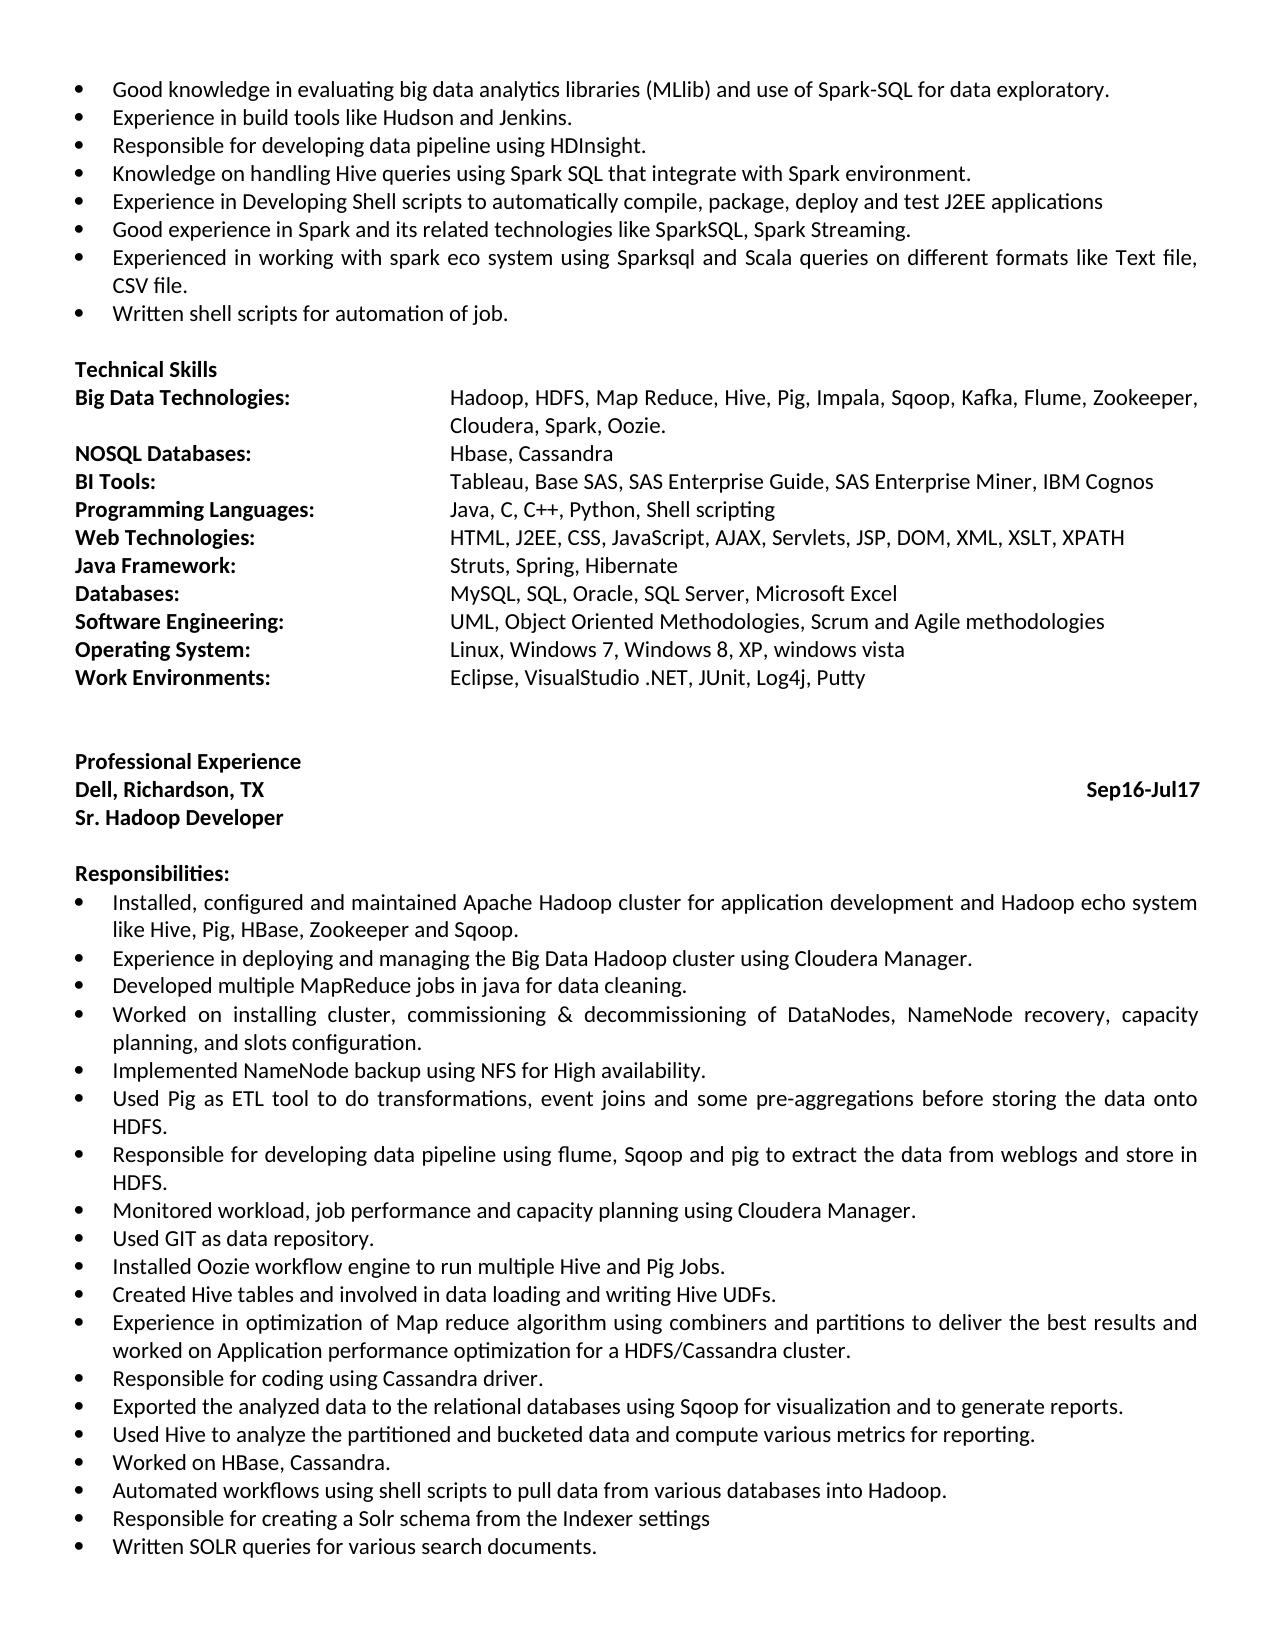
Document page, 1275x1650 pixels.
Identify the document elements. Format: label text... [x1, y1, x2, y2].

list Knowledge on handling Hive queries using Spark SQL that integrate with Spark environment. [75, 159, 1200, 187]
list Installed Oozie workflow engine to run multiple Hive and Pig Jobs. [75, 1252, 1200, 1280]
list Experienced in working with spark eco system using Sparksql and Scala queries on different formats like Text file, CSV file. [75, 243, 1200, 299]
text Professional Experience [75, 747, 1200, 776]
list Responsible for coding using Cassandra driver. [75, 1364, 1200, 1392]
text Databases: MySQL, SQL, Oracle, SQL Server, Microsoft Excel [75, 579, 1200, 607]
list Experience in Developing Shell scripts to automatically compile, package, deploy and test J2EE applications [75, 187, 1200, 215]
text Sr. Hadoop Developer [75, 803, 1200, 832]
list Responsible for developing data pipeline using flume, Sqoop and pig to extract the data from weblogs and store in HDFS. [75, 1140, 1200, 1196]
list Worked on HBase, Cassandra. [75, 1448, 1200, 1476]
list Exported the analyzed data to the relational databases using Sqoop for visualization and to generate reports. [75, 1392, 1200, 1420]
text Big Data Technologies: Hadoop, HDFS, Map Reduce, Hive, Pig, Impala, Sqoop, Kafka, Flume, Zookeeper, Cloudera, Spark, Oozie. [75, 383, 1200, 439]
text Responsibilities: [75, 859, 1200, 888]
list Used Pig as ETL tool to do transformations, event joins and some pre-aggregations before storing the data onto HDFS. [75, 1084, 1200, 1140]
list Installed, configured and maintained Apache Hadoop cluster for application development and Hadoop echo system like Hive, Pig, HBase, Zookeeper and Sqoop. [75, 888, 1200, 944]
list Good knowledge in evaluating big data analytics libraries (MLlib) and use of Spark-SQL for data exploratory. [75, 75, 1200, 103]
list Experience in build tools like Hudson and Jenkins. [75, 103, 1200, 131]
list Developed multiple MapReduce jobs in java for data cleaning. [75, 972, 1200, 1000]
list Implemented NameNode backup using NFS for High availability. [75, 1056, 1200, 1084]
text Java Framework: Struts, Spring, Hibernate [75, 551, 1200, 579]
list Automated workflows using shell scripts to pull data from various databases into Hadoop. [75, 1476, 1200, 1504]
list Good experience in Spark and its related technologies like SparkSQL, Spark Streaming. [75, 215, 1200, 243]
list Used Hive to analyze the partitioned and bucketed data and compute various metrics for reporting. [75, 1420, 1200, 1448]
text Programming Languages: Java, C, C++, Python, Shell scripting [75, 495, 1200, 523]
text Work Environments: Eclipse, VisualStudio .NET, JUnit, Log4j, Putty [75, 663, 1200, 691]
text BI Tools: Tableau, Base SAS, SAS Enterprise Guide, SAS Enterprise Miner, IBM Cognos [75, 467, 1200, 495]
list Worked on installing cluster, commissioning & decommissioning of DataNodes, NameNode recovery, capacity planning, and slots configuration. [75, 1000, 1200, 1056]
list Experience in deploying and managing the Big Data Hadoop cluster using Cloudera Manager. [75, 944, 1200, 972]
text Software Engineering: UML, Object Oriented Methodologies, Scrum and Agile methodologies [75, 607, 1200, 635]
list Written shell scripts for automation of job. [75, 299, 1200, 327]
list Responsible for creating a Solr schema from the Indexer settings [75, 1504, 1200, 1532]
list Experience in optimization of Map reduce algorithm using combiners and partitions to deliver the best results and worked on Application performance optimization for a HDFS/Cassandra cluster. [75, 1308, 1200, 1364]
text Technical Skills [75, 355, 1200, 383]
text NOSQL Databases: Hbase, Cassandra [75, 439, 1200, 467]
text Web Technologies: HTML, J2EE, CSS, JavaScript, AJAX, Servlets, JSP, DOM, XML, XSLT, XPATH [75, 523, 1200, 551]
text Dell, Richardson, TX Sep16-Jul17 [75, 776, 1200, 803]
list Used GIT as data repository. [75, 1224, 1200, 1252]
list Created Hive tables and involved in data loading and writing Hive UDFs. [75, 1280, 1200, 1308]
list Monitored workload, job performance and capacity planning using Cloudera Manager. [75, 1196, 1200, 1224]
list Responsible for developing data pipeline using HDInsight. [75, 131, 1200, 159]
text Operating System: Linux, Windows 7, Windows 8, XP, windows vista [75, 635, 1200, 663]
list Written SOLR queries for various search documents. [75, 1532, 1200, 1560]
